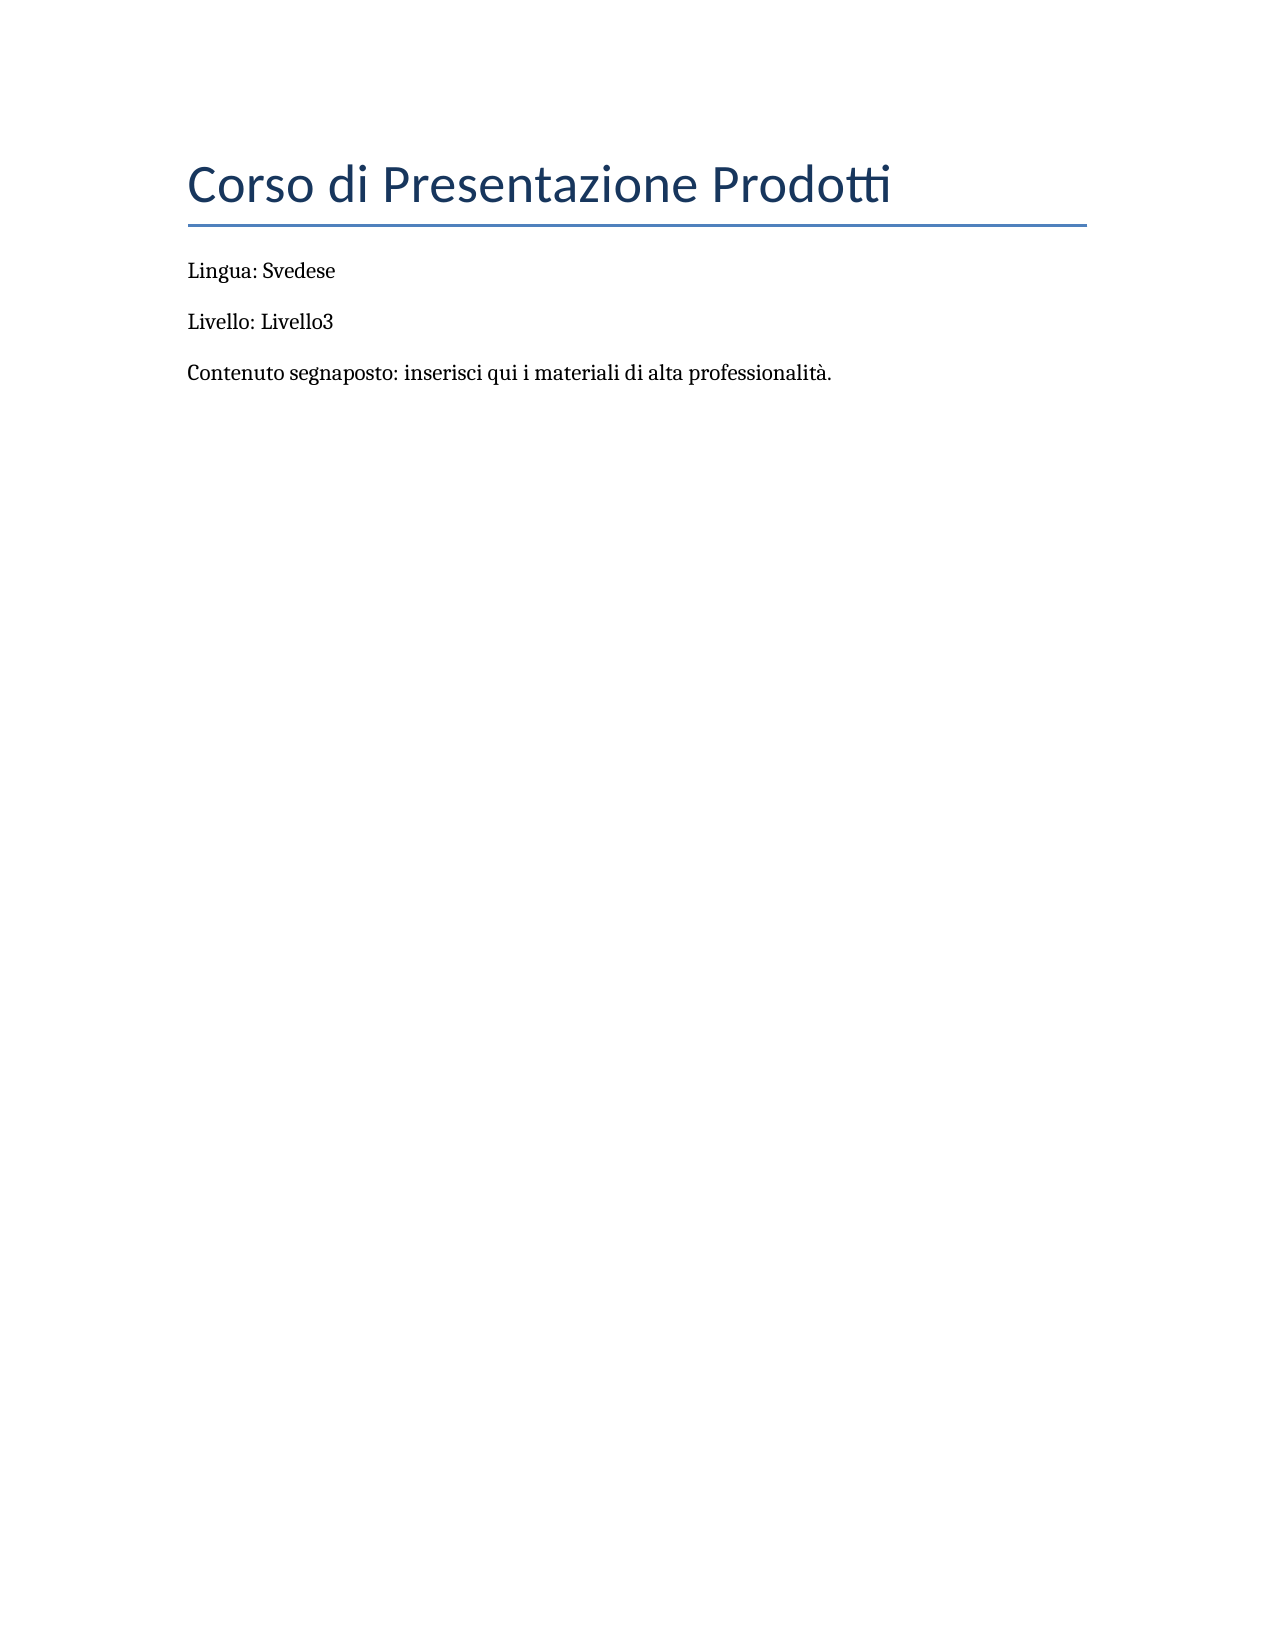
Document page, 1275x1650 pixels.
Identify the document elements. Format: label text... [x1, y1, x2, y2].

text Lingua: Svedese [187, 258, 1087, 284]
text Contenuto segnaposto: inserisci qui i materiali di alta professionalità. [187, 360, 1087, 386]
title Corso di Presentazione Prodotti [187, 150, 1087, 227]
text Livello: Livello3 [187, 309, 1087, 335]
